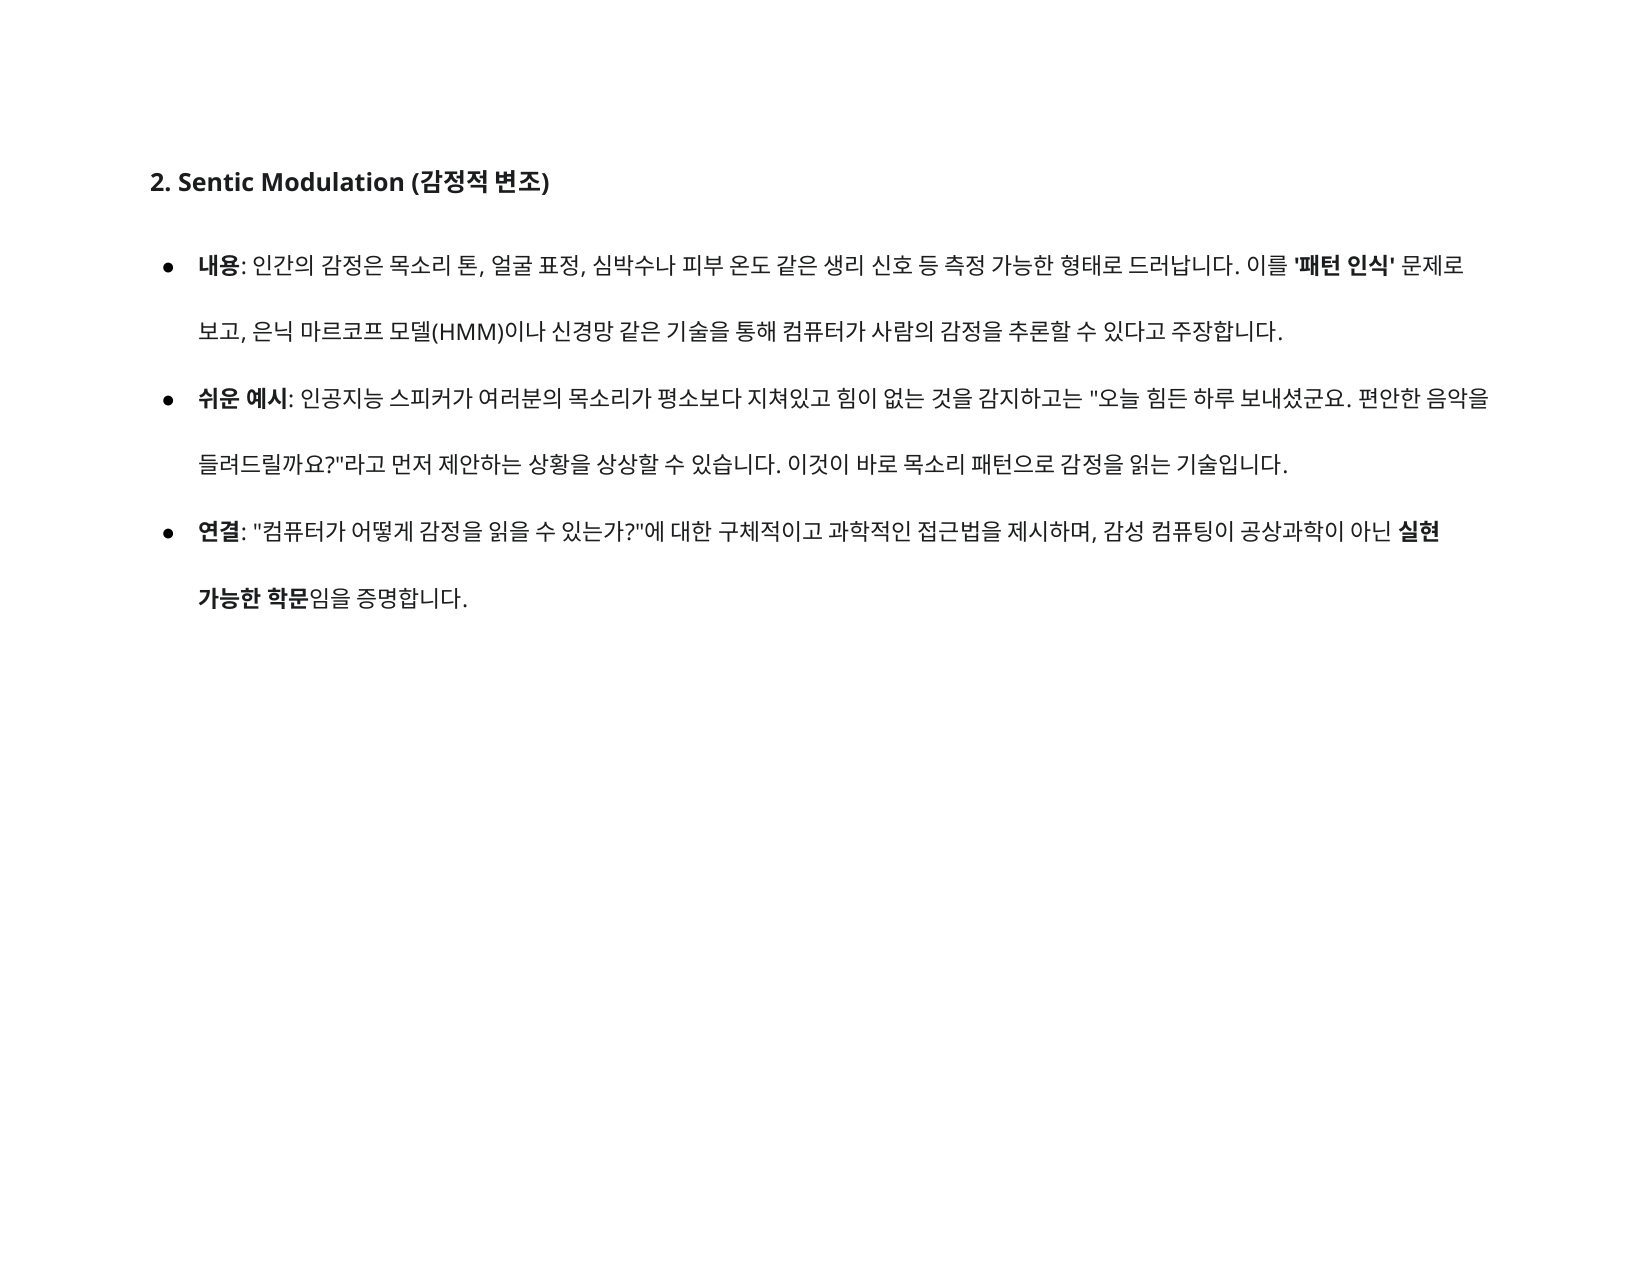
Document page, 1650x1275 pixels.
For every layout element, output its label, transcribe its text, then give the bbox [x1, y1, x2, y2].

subtitle 2. Sentic Modulation (감정적 변조) [150, 162, 1500, 199]
list 내용: 인간의 감정은 목소리 톤, 얼굴 표정, 심박수나 피부 온도 같은 생리 신호 등 측정 가능한 형태로 드러납니다. 이를 '패턴 인식' 문제로 보고, 은닉 마르코프 모델(HMM)이나 신경망 같은 기술을 통해 컴퓨터가 사람의 감정을 추론할 수 있다고 주장합니다. [161, 247, 1500, 347]
list 쉬운 예시: 인공지능 스피커가 여러분의 목소리가 평소보다 지쳐있고 힘이 없는 것을 감지하고는 "오늘 힘든 하루 보내셨군요. 편안한 음악을 들려드릴까요?"라고 먼저 제안하는 상황을 상상할 수 있습니다. 이것이 바로 목소리 패턴으로 감정을 읽는 기술입니다. [161, 381, 1500, 481]
list 연결: "컴퓨터가 어떻게 감정을 읽을 수 있는가?"에 대한 구체적이고 과학적인 접근법을 제시하며, 감성 컴퓨팅이 공상과학이 아닌 실현 가능한 학문임을 증명합니다. [161, 514, 1500, 614]
